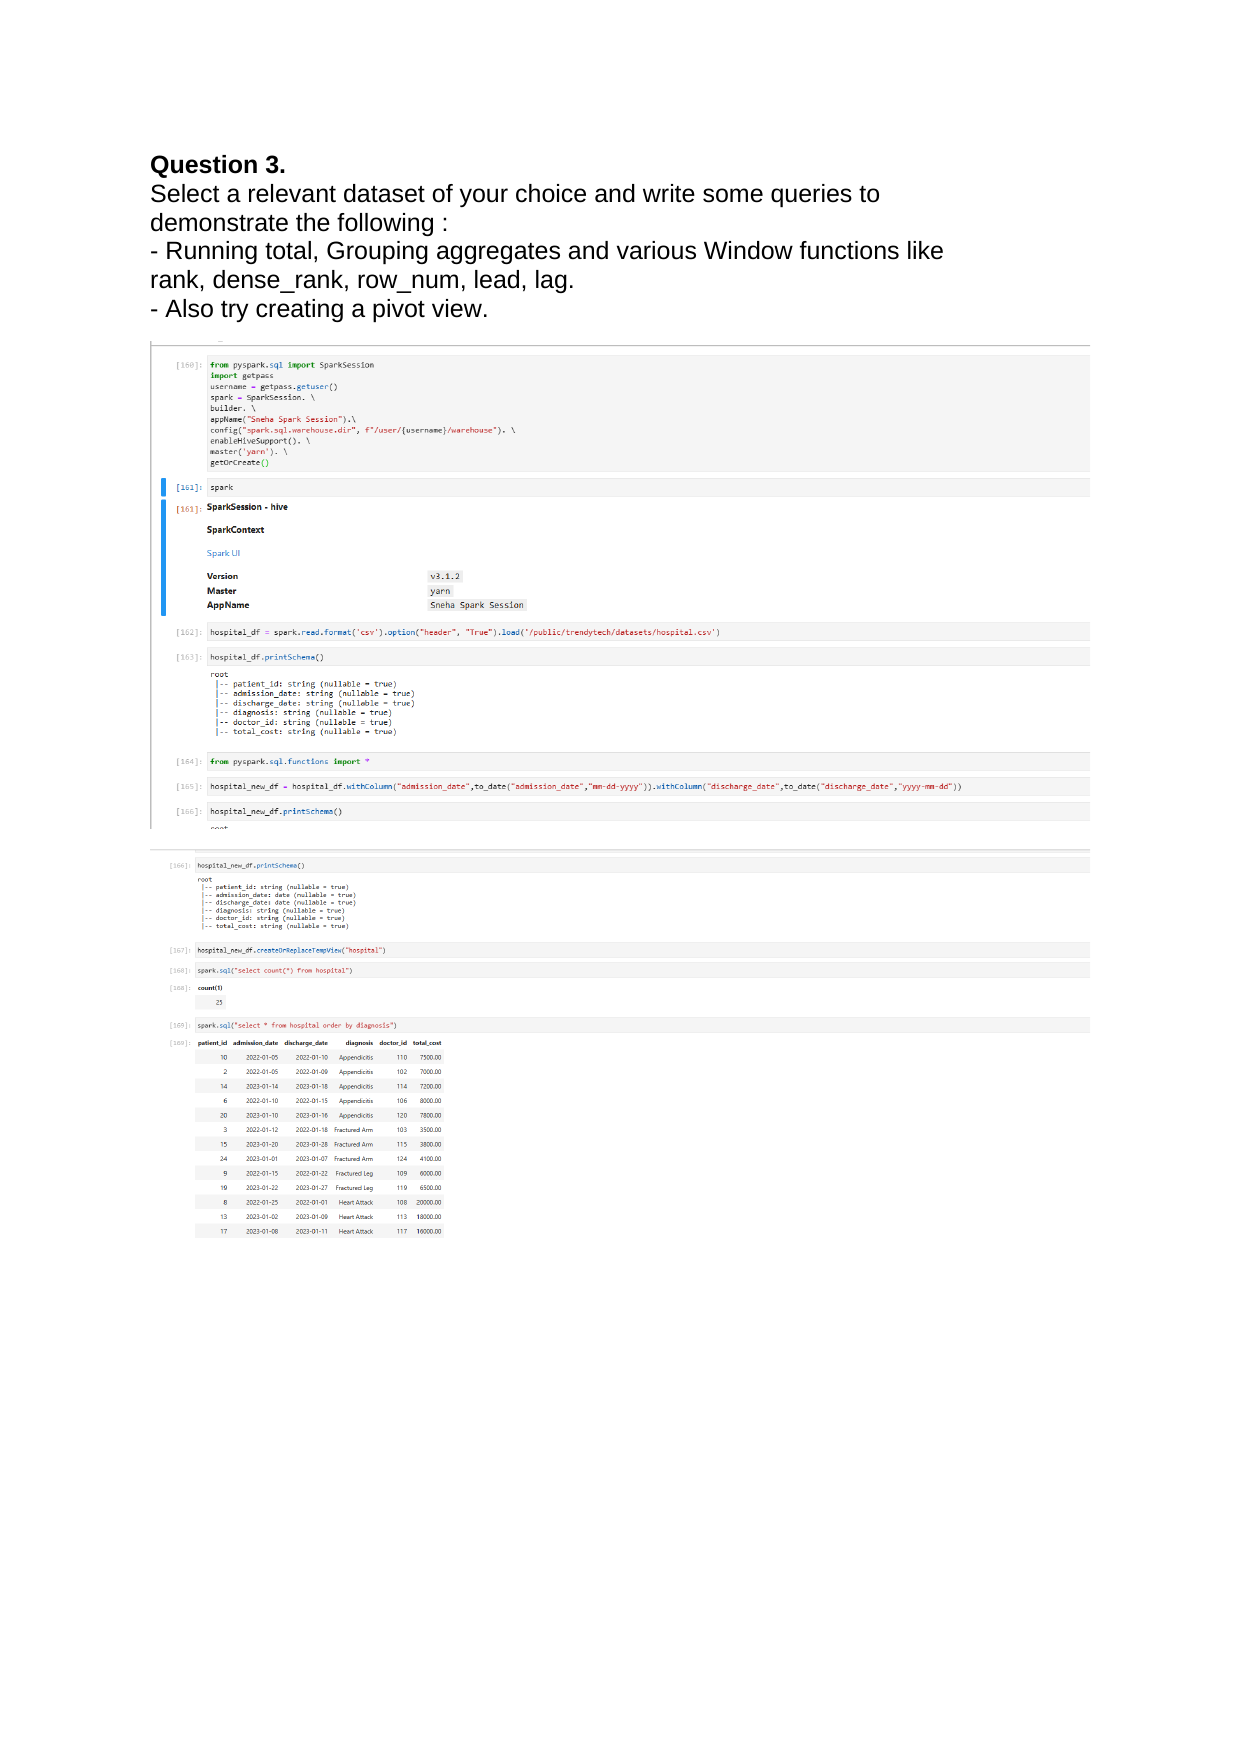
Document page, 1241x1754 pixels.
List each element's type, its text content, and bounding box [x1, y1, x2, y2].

picture [150, 847, 1091, 1243]
text Select a relevant dataset of your choice and write some queries to [150, 179, 1090, 207]
text - Also try creating a pivot view. [150, 294, 1090, 322]
text - Running total, Grouping aggregates and various Window functions like [150, 236, 1090, 265]
text rank, dense_rank, row_num, lead, lag. [150, 265, 1090, 294]
text demonstrate the following : [150, 207, 1090, 236]
picture [150, 341, 1091, 829]
text Question 3. [150, 150, 1090, 179]
